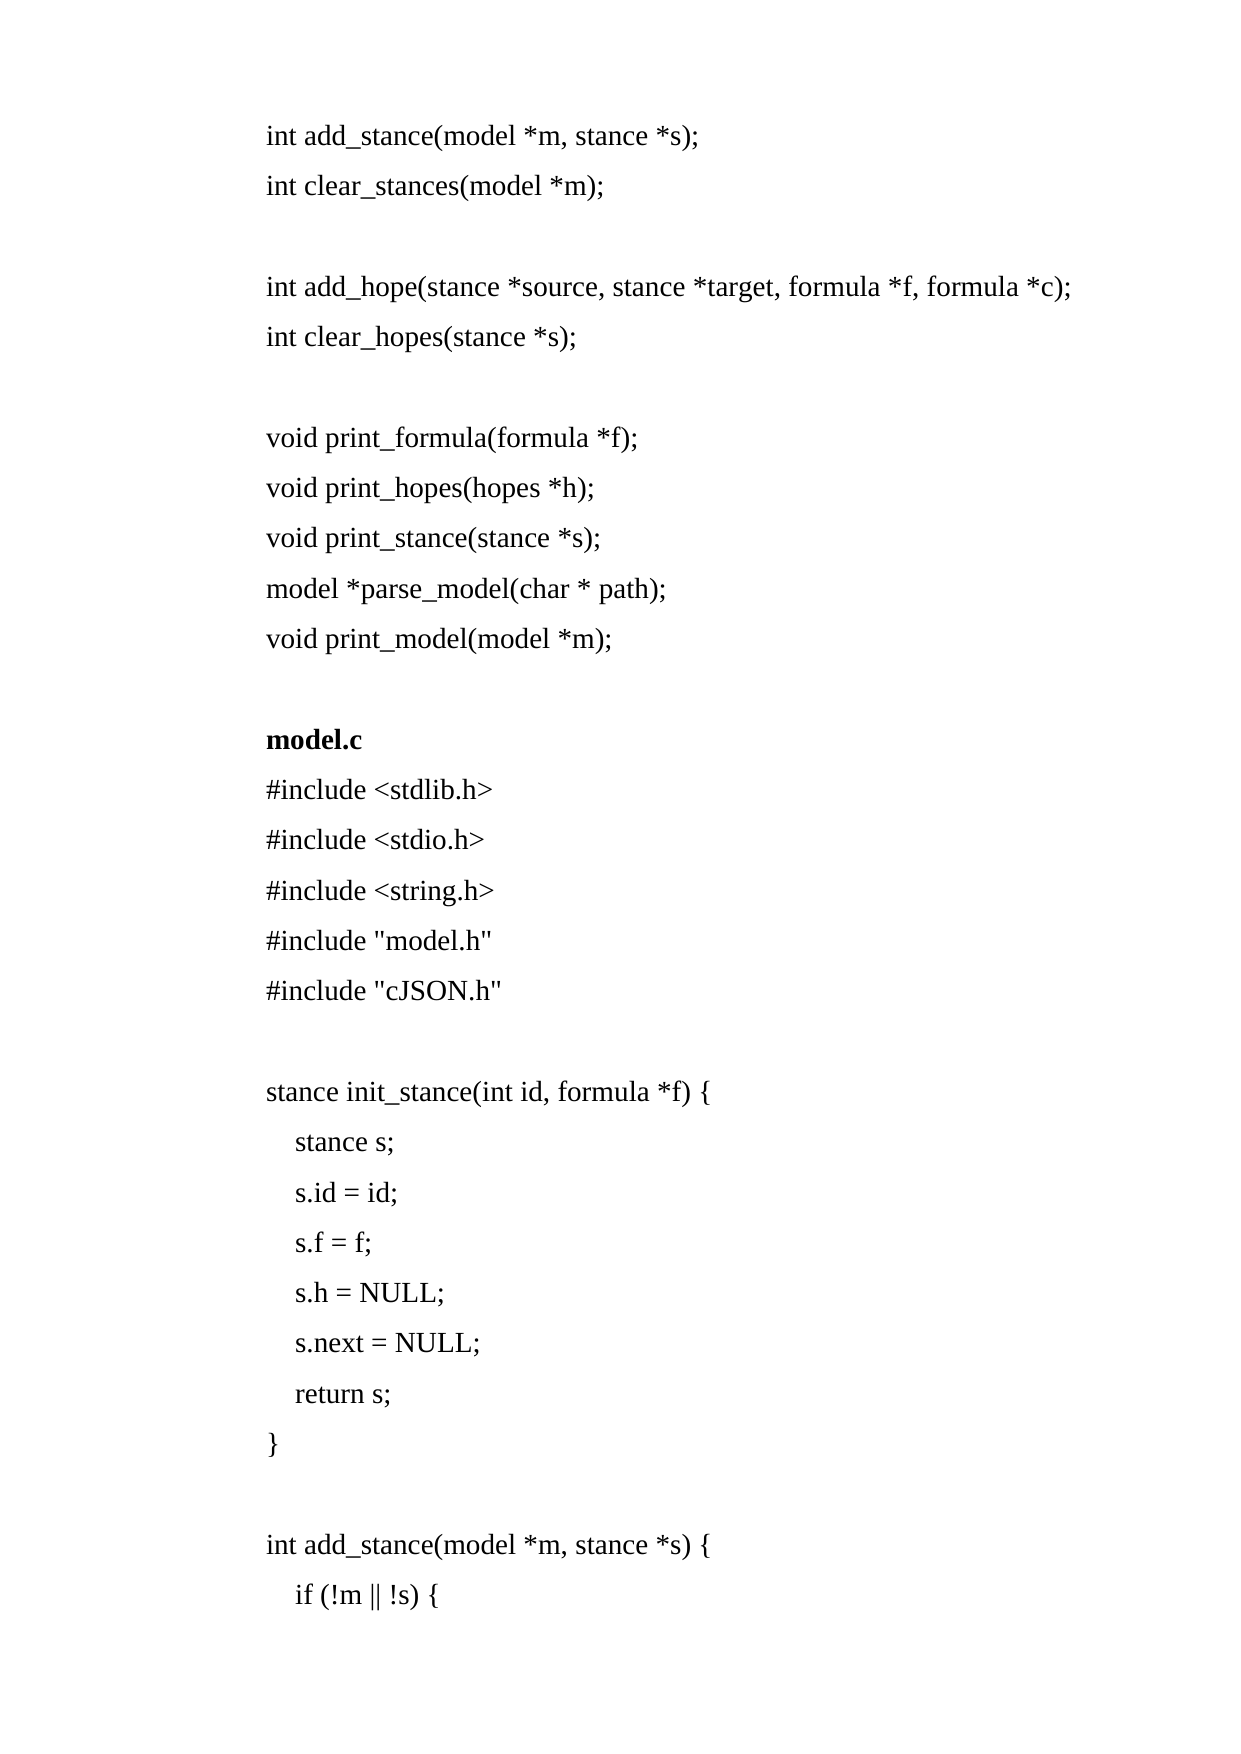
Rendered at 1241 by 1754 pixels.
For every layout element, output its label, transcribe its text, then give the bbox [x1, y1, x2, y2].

text #include <string.h> [177, 873, 1152, 906]
text int add_stance(model *m, stance *s) { [177, 1527, 1152, 1560]
text int add_stance(model *m, stance *s); [177, 118, 1152, 152]
text if (!m || !s) { [177, 1577, 1152, 1611]
text model *parse_model(char * path); [177, 571, 1152, 604]
text int clear_stances(model *m); [177, 168, 1152, 202]
text s.id = id; [177, 1175, 1152, 1208]
text stance init_stance(int id, formula *f) { [177, 1074, 1152, 1108]
text s.h = NULL; [177, 1275, 1152, 1309]
text void print_stance(stance *s); [177, 521, 1152, 554]
text model.c [177, 722, 1152, 755]
text stance s; [177, 1124, 1152, 1158]
text s.f = f; [177, 1225, 1152, 1258]
text return s; [177, 1376, 1152, 1409]
text void print_hopes(hopes *h); [177, 470, 1152, 504]
text void print_formula(formula *f); [177, 420, 1152, 453]
text void print_model(model *m); [177, 621, 1152, 655]
text int clear_hopes(stance *s); [177, 319, 1152, 353]
text s.next = NULL; [177, 1326, 1152, 1359]
text #include <stdlib.h> [177, 772, 1152, 806]
text #include "cJSON.h" [177, 973, 1152, 1007]
text #include "model.h" [177, 923, 1152, 957]
text #include <stdio.h> [177, 822, 1152, 856]
text int add_hope(stance *source, stance *target, formula *f, formula *c); [177, 269, 1152, 303]
text } [177, 1426, 1152, 1460]
